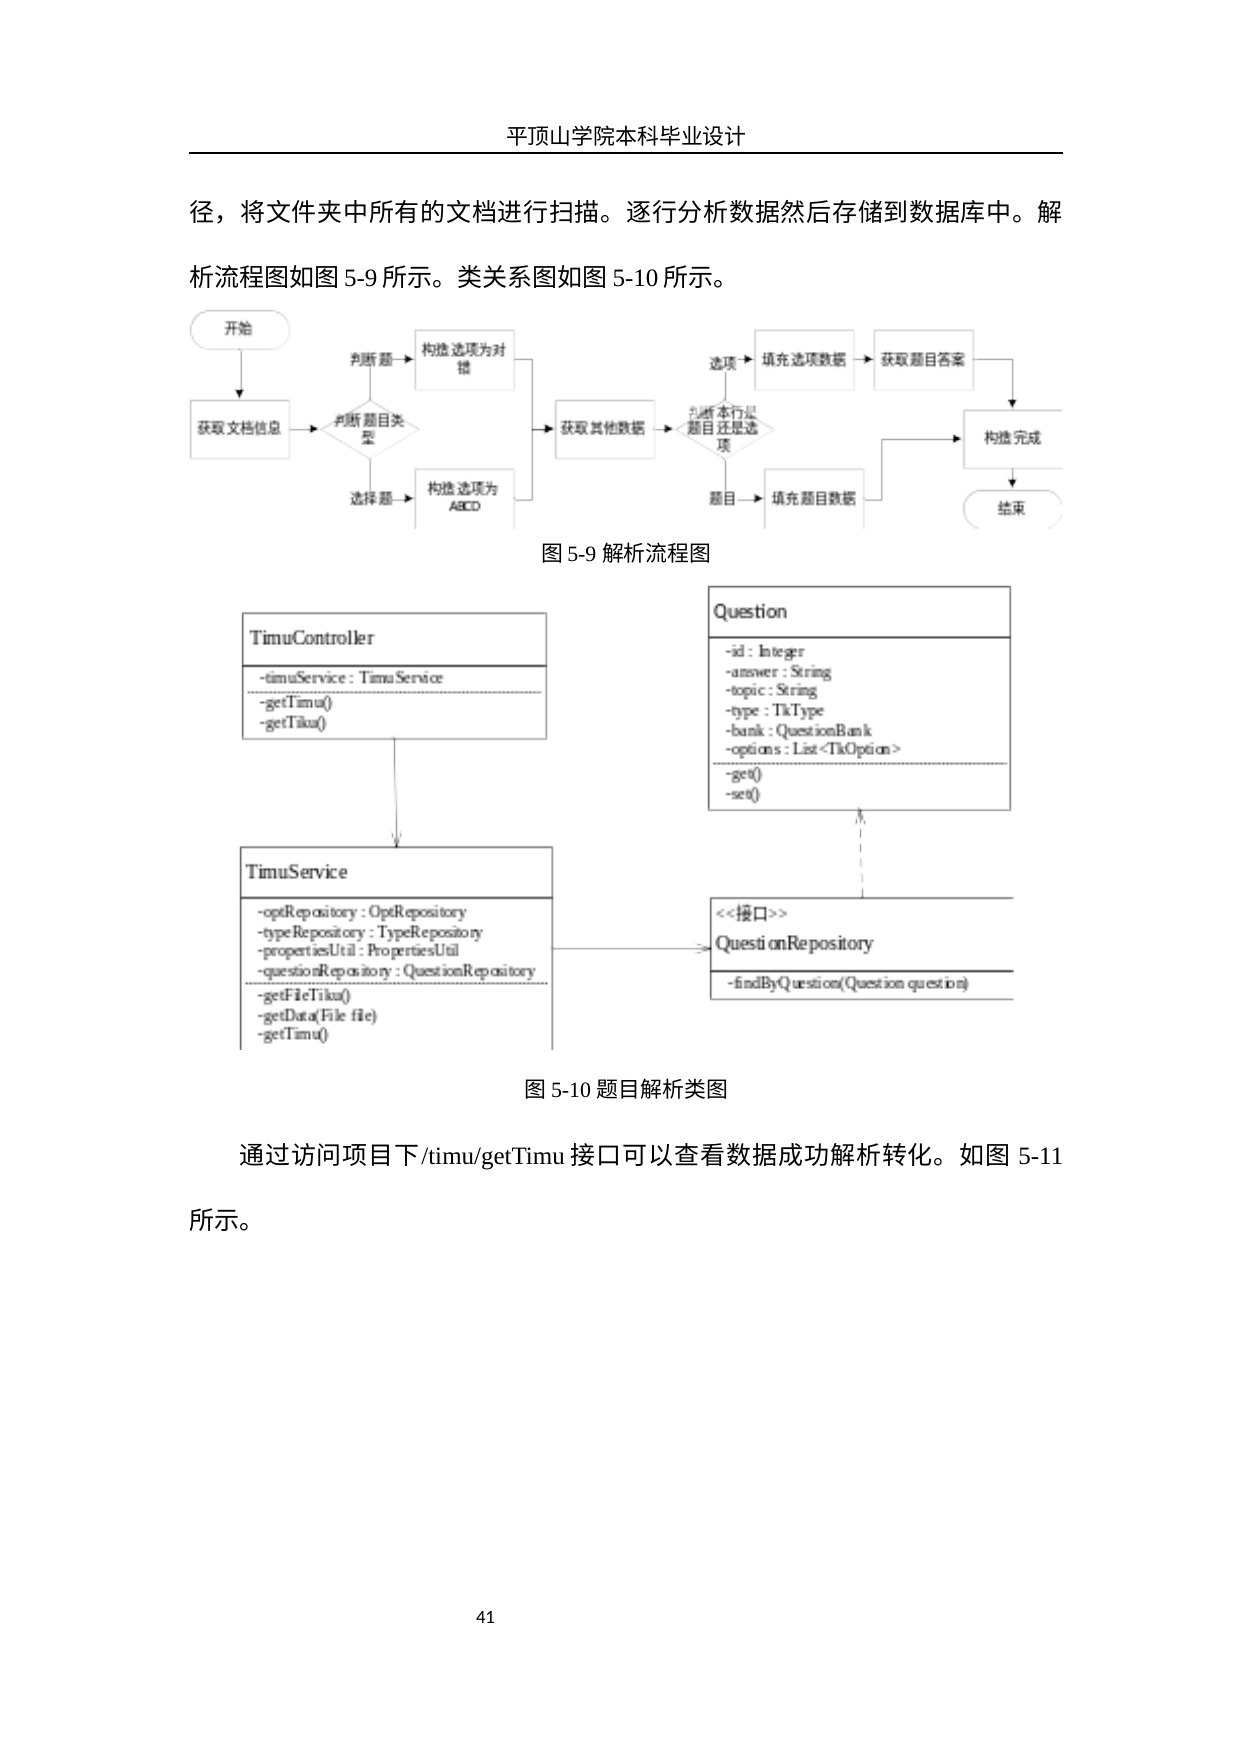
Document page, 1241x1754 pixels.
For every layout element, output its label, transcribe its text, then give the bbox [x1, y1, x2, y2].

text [189, 178, 1063, 308]
text 通过访问项目下/timu/getTimu接口可以查看数据成功解析转化。如图5-11所示。 [189, 1121, 1063, 1251]
text 图5-9 解析流程图 [189, 536, 1063, 568]
text 图5-10 题目解析类图 [189, 1072, 1063, 1104]
